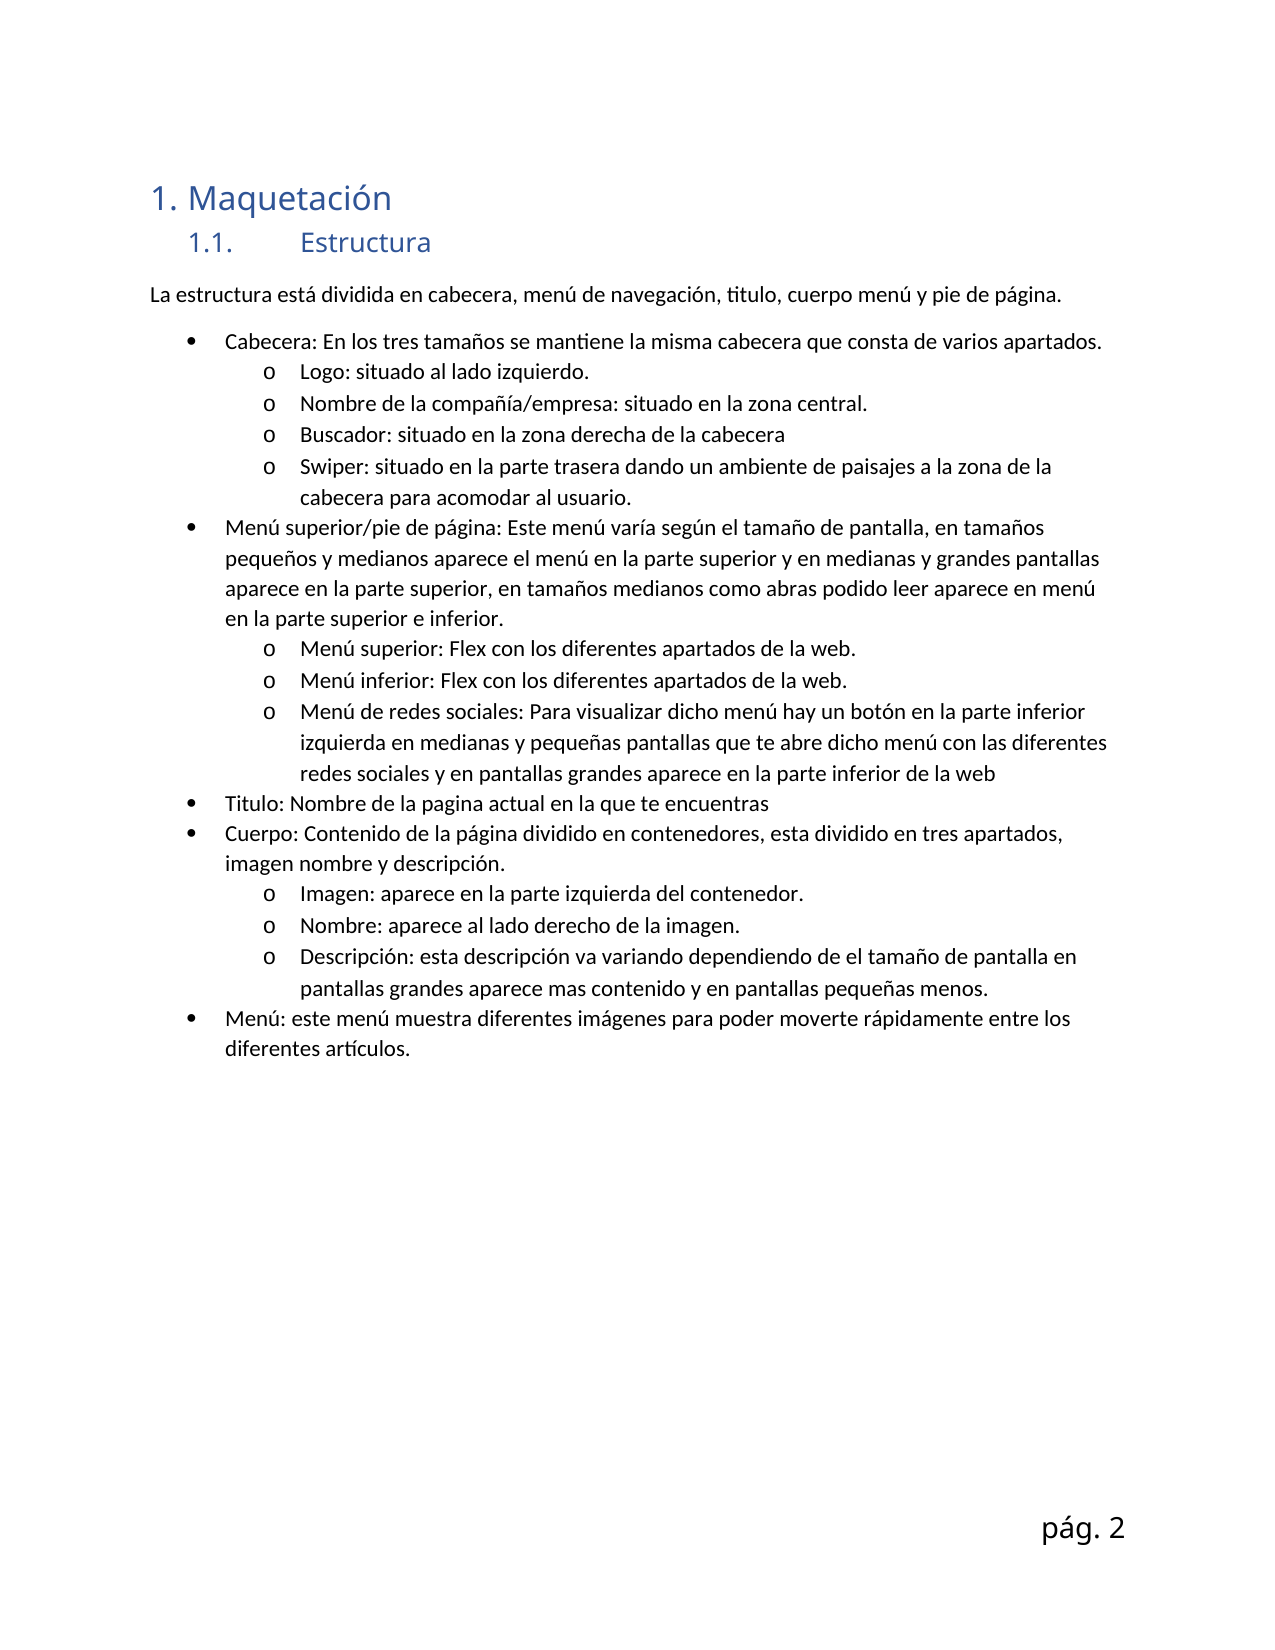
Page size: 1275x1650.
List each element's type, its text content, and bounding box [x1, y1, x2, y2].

list Nombre de la compañía/empresa: situado en la zona central. [262, 389, 1125, 418]
list Menú: este menú muestra diferentes imágenes para poder moverte rápidamente entre los diferentes artículos. [187, 1004, 1125, 1062]
list Menú de redes sociales: Para visualizar dicho menú hay un botón en la parte inferior izquierda en medianas y pequeñas pantallas que te abre dicho menú con las diferentes redes sociales y en pantallas grandes aparece en la parte inferior de la web [262, 697, 1125, 787]
subtitle Maquetación [150, 175, 1125, 220]
list Menú inferior: Flex con los diferentes apartados de la web. [262, 666, 1125, 695]
list Swiper: situado en la parte trasera dando un ambiente de paisajes a la zona de la cabecera para acomodar al usuario. [262, 452, 1125, 511]
list Cabecera: En los tres tamaños se mantiene la misma cabecera que consta de varios apartados. [187, 327, 1125, 355]
list Imagen: aparece en la parte izquierda del contenedor. [262, 879, 1125, 909]
list Buscador: situado en la zona derecha de la cabecera [262, 420, 1125, 449]
list Descripción: esta descripción va variando dependiendo de el tamaño de pantalla en pantallas grandes aparece mas contenido y en pantallas pequeñas menos. [262, 942, 1125, 1002]
list Logo: situado al lado izquierdo. [262, 357, 1125, 387]
text La estructura está dividida en cabecera, menú de navegación, titulo, cuerpo menú y pie de página. [150, 280, 1125, 308]
list Menú superior: Flex con los diferentes apartados de la web. [262, 634, 1125, 663]
list Nombre: aparece al lado derecho de la imagen. [262, 911, 1125, 940]
list Titulo: Nombre de la pagina actual en la que te encuentras [187, 789, 1125, 817]
list Menú superior/pie de página: Este menú varía según el tamaño de pantalla, en tamaños pequeños y medianos aparece el menú en la parte superior y en medianas y grandes pantallas aparece en la parte superior, en tamaños medianos como abras podido leer aparece en menú en la parte superior e inferior. [187, 513, 1125, 632]
list Cuerpo: Contenido de la página dividido en contenedores, esta dividido en tres apartados, imagen nombre y descripción. [187, 819, 1125, 877]
list Estructura [187, 224, 1125, 261]
